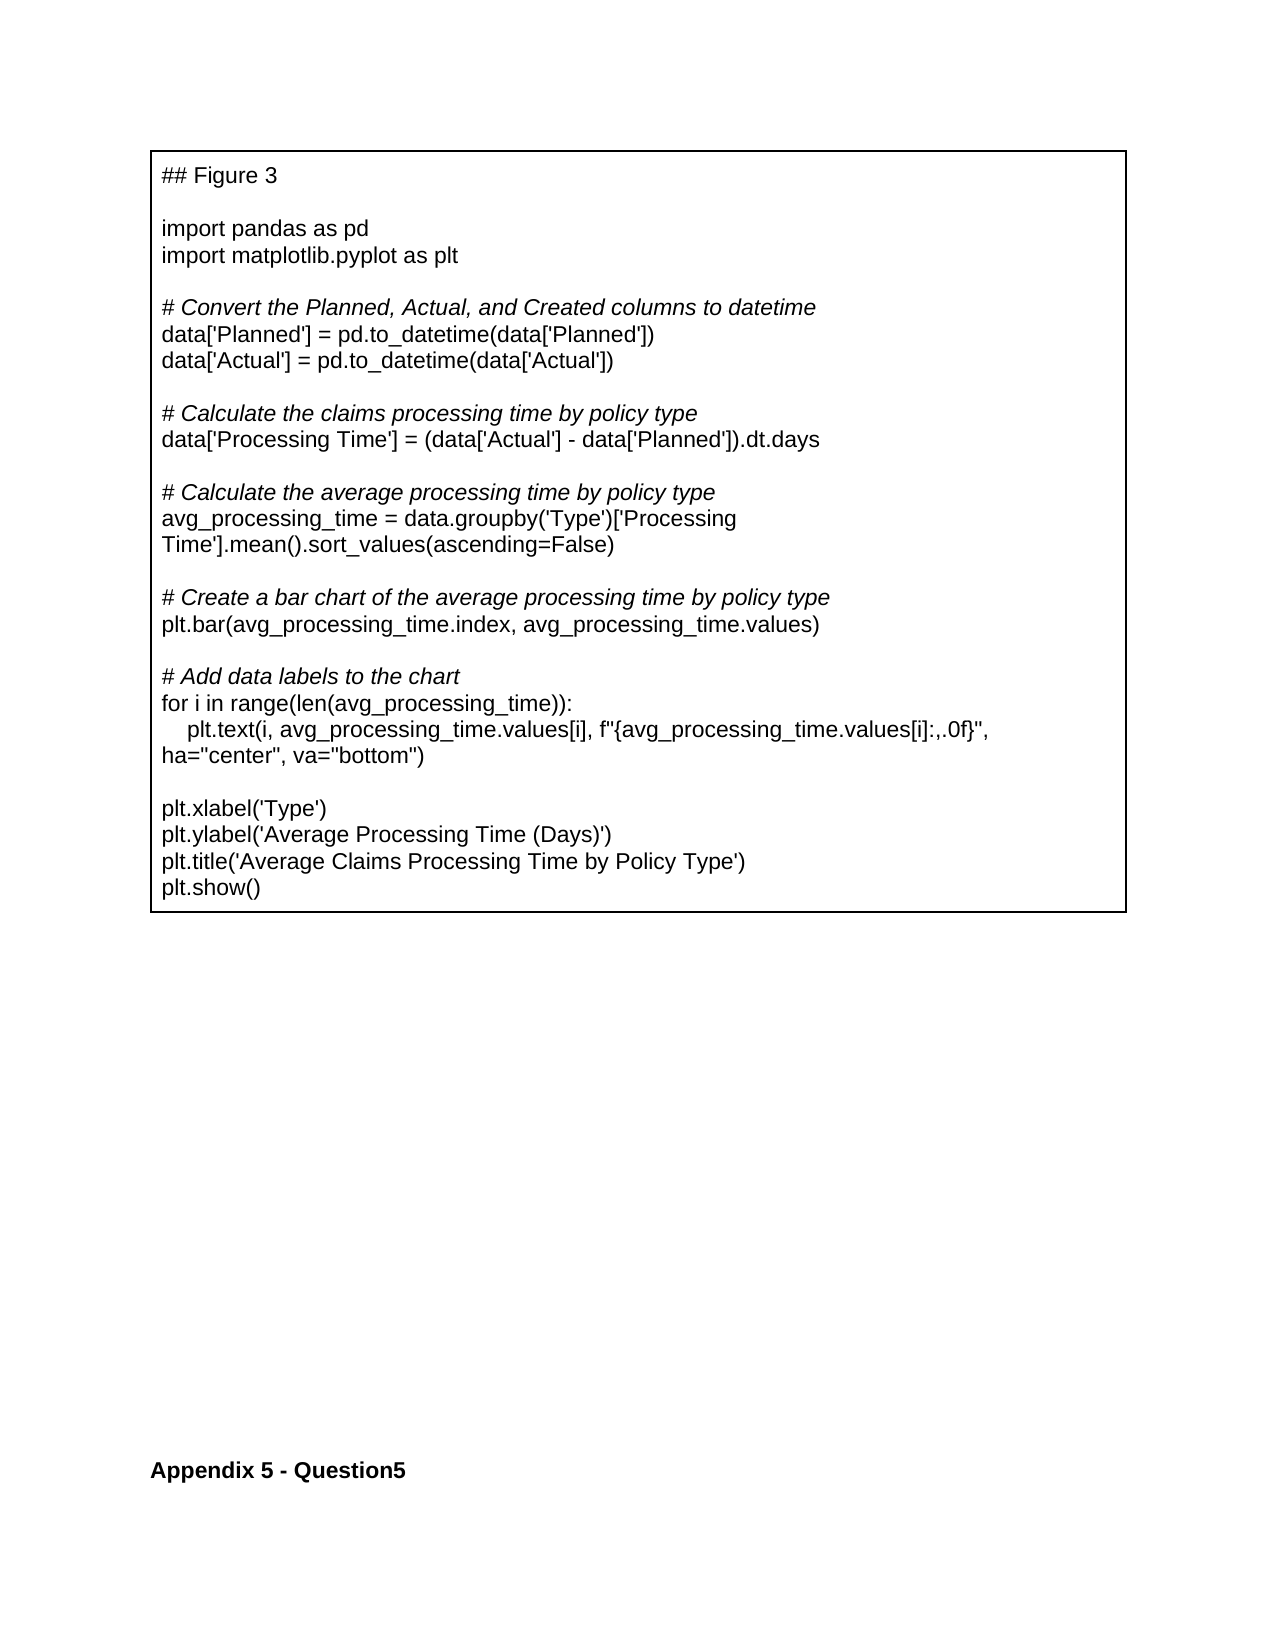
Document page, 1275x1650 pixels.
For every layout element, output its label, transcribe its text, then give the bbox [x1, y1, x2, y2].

text Appendix 5 - Question5 [150, 1457, 1125, 1483]
table_cell ## Figure 3 import pandas as pd import matplotlib.pyplot as plt # Convert the Planned, Actual, and Created columns to datetime data['Planned'] = pd.to_datetime(data['Planned']) data['Actual'] = pd.to_datetime(data['Actual']) # Calculate the claims processing time by policy type data['Processing Time'] = (data['Actual'] - data['Planned']).dt.days # Calculate the average processing time by policy type avg_processing_time = data.groupby('Type')['Processing Time'].mean().sort_values(ascending=False) # Create a bar chart of the average processing time by policy type plt.bar(avg_processing_time.index, avg_processing_time.values) # Add data labels to the chart for i in range(len(avg_processing_time)): plt.text(i, avg_processing_time.values[i], f"{avg_processing_time.values[i]:,.0f}", ha="center", va="bottom") plt.xlabel('Type') plt.ylabel('Average Processing Time (Days)') plt.title('Average Claims Processing Time by Policy Type') plt.show() [152, 152, 1125, 911]
